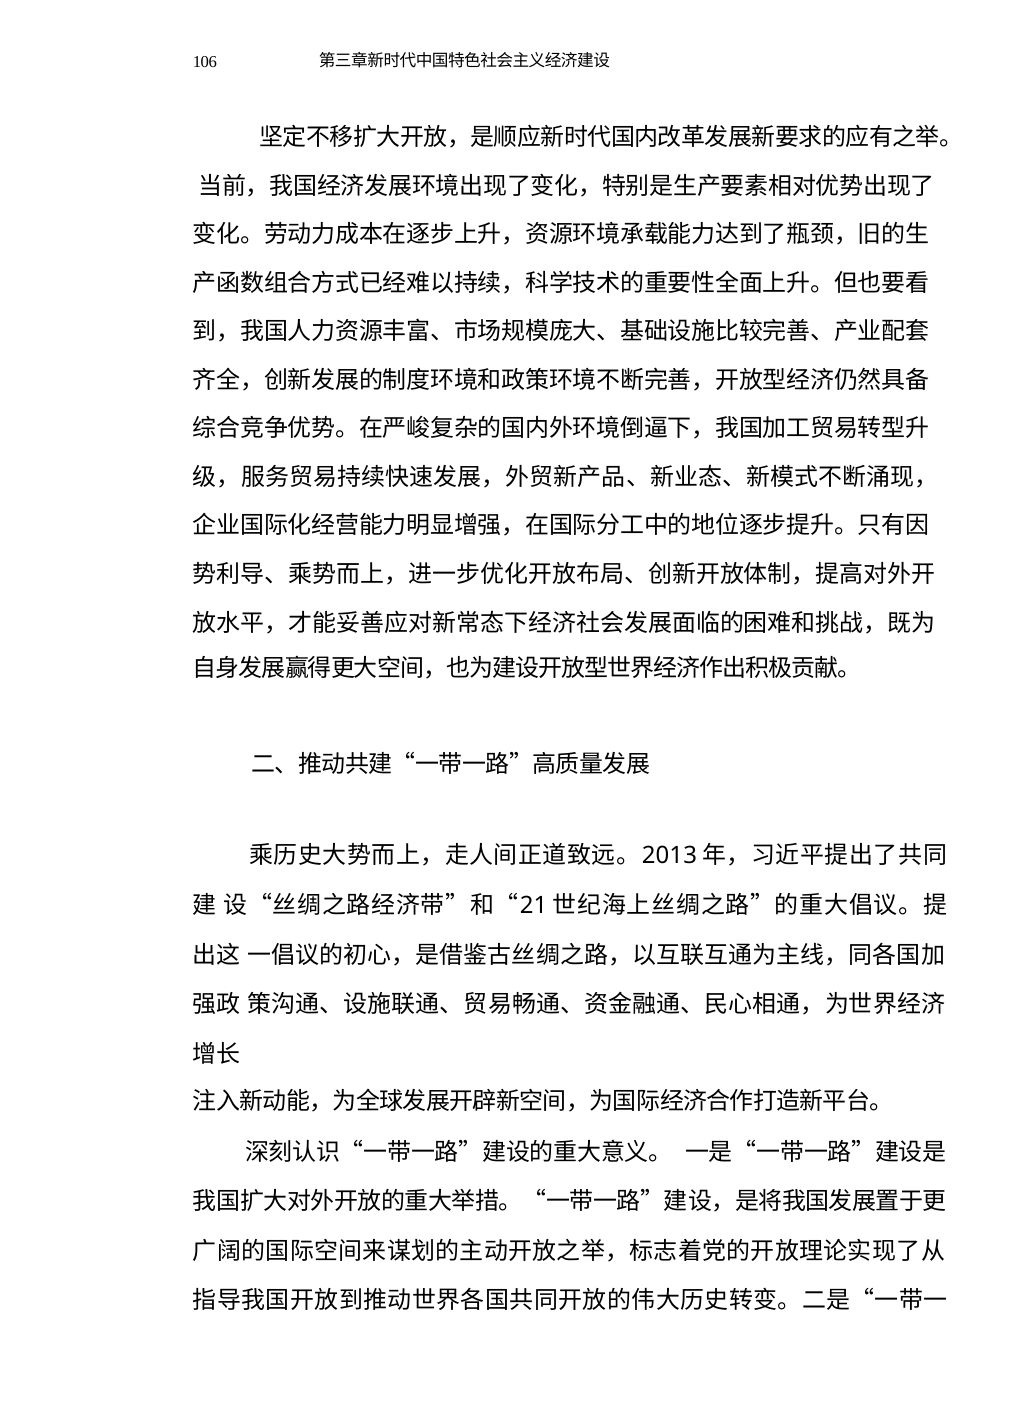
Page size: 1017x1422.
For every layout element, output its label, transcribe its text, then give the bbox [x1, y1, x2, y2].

text 自身发展赢得更大空间，也为建设开放型世界经济作出积极贡献。 [193, 652, 962, 683]
text 106 第三章新时代中国特色社会主义经济建设 [193, 49, 962, 71]
text 二、推动共建“一带一路”高质量发展 [251, 747, 962, 779]
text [193, 1132, 947, 1316]
text 注入新动能，为全球发展开辟新空间，为国际经济合作打造新平台。 [193, 1084, 962, 1116]
text 乘历史大势而上，走人间正道致远。2013年，习近平提出了共同建 设“丝绸之路经济带”和“21世纪海上丝绸之路”的重大倡议。提出这 一倡议的初心，是借鉴古丝绸之路，以互联互通为主线，同各国加强政 策沟通、设施联通、贸易畅通、资金融通、民心相通，为世界经济增长 [193, 836, 947, 1069]
text 坚定不移扩大开放，是顺应新时代国内改革发展新要求的应有之举。 当前，我国经济发展环境出现了变化，特别是生产要素相对优势出现了 变化。劳动力成本在逐步上升，资源环境承载能力达到了瓶颈，旧的生 产函数组合方式已经难以持续，科学技术的重要性全面上升。但也要看 到，我国人力资源丰富、市场规模庞大、基础设施比较完善、产业配套 齐全，创新发展的制度环境和政策环境不断完善，开放型经济仍然具备 综合竞争优势。在严峻复杂的国内外环境倒逼下，我国加工贸易转型升 级，服务贸易持续快速发展，外贸新产品、新业态、新模式不断涌现， 企业国际化经营能力明显增强，在国际分工中的地位逐步提升。只有因 势利导、乘势而上，进一步优化开放布局、创新开放体制，提高对外开 放水平，才能妥善应对新常态下经济社会发展面临的困难和挑战，既为 [193, 118, 962, 638]
